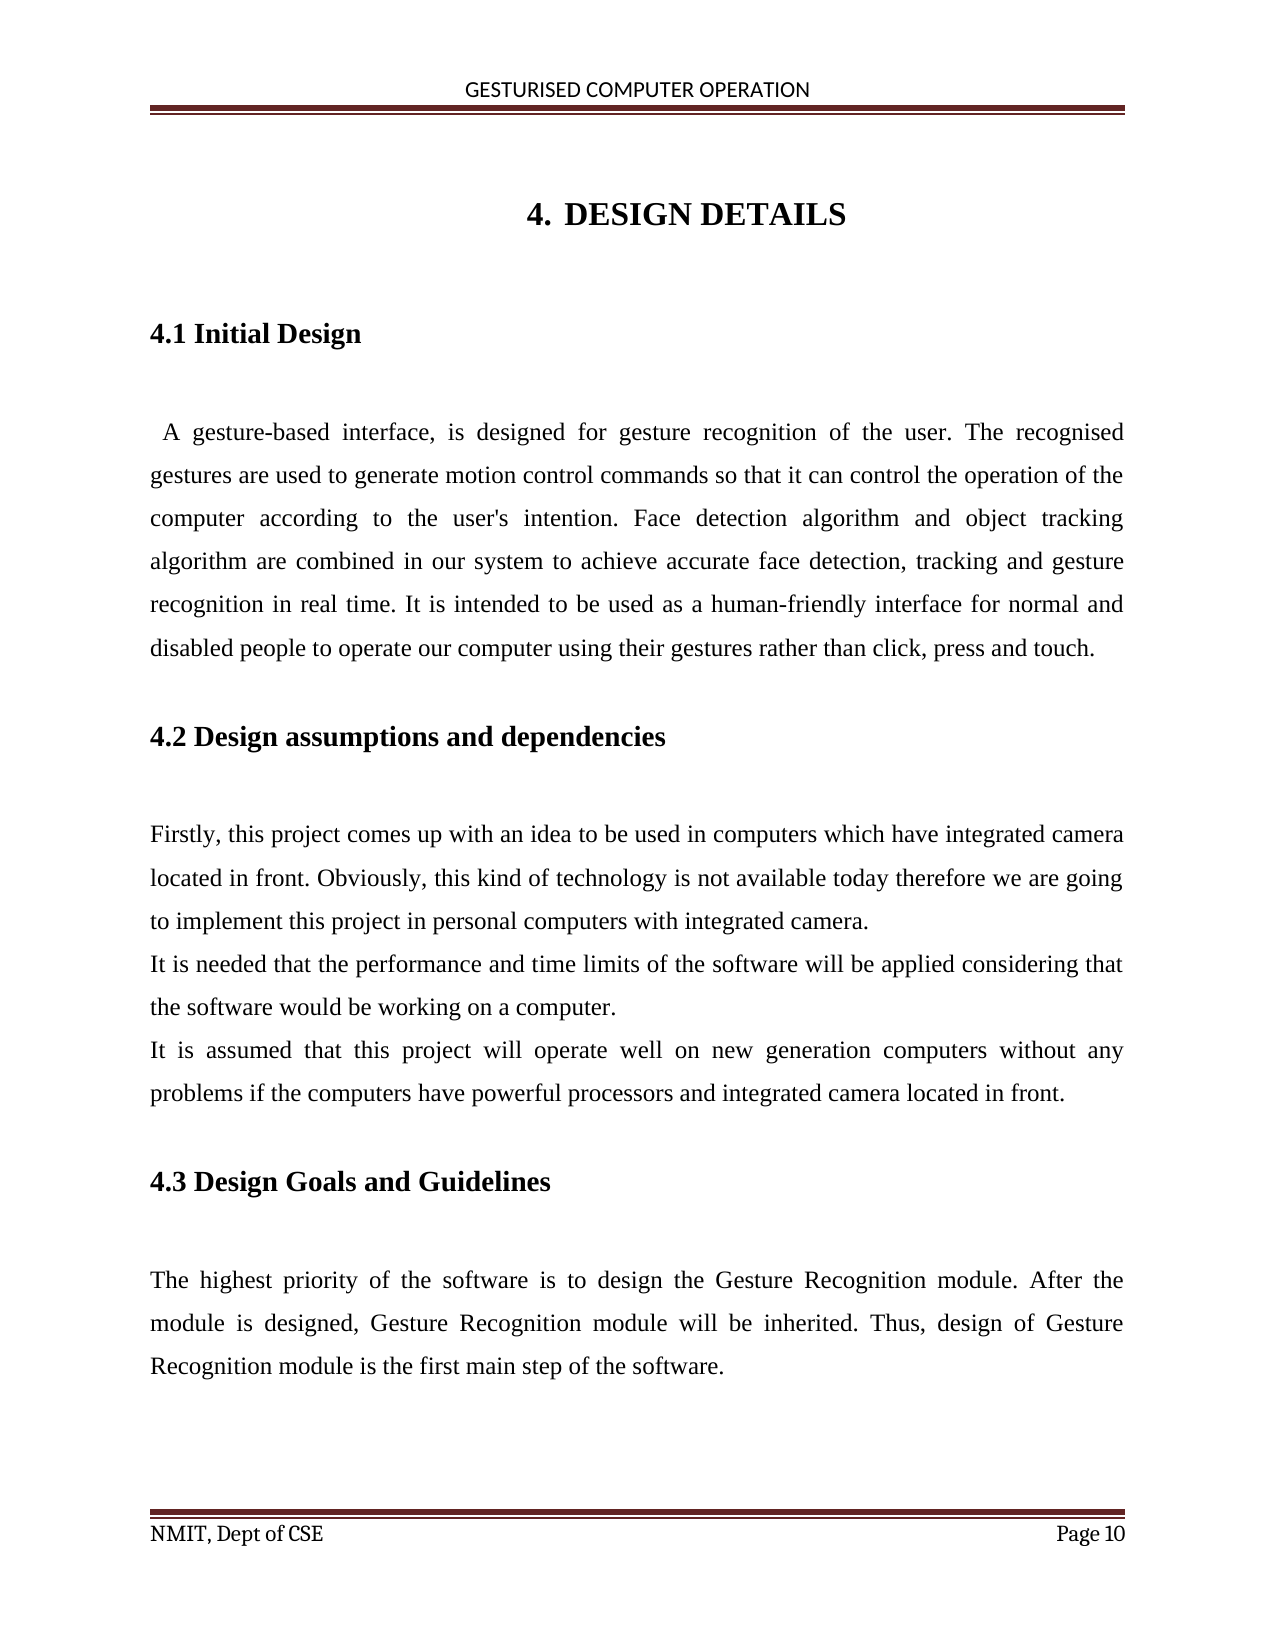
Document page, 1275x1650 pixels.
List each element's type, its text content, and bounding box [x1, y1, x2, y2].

text It is assumed that this project will operate well on new generation computers without any problems if the computers have powerful processors and integrated camera located in front. [150, 1035, 1125, 1107]
text It is needed that the performance and time limits of the software will be applied considering that the software would be working on a computer. [150, 949, 1125, 1021]
text A gesture-based interface, is designed for gesture recognition of the user. The recognised gestures are used to generate motion control commands so that it can control the operation of the computer according to the user's intention. Face detection algorithm and object tracking algorithm are combined in our system to achieve accurate face detection, tracking and gesture recognition in real time. It is intended to be used as a human-friendly interface for normal and disabled people to operate our computer using their gestures rather than click, press and touch. [150, 417, 1125, 661]
text 4.2 Design assumptions and dependencies [150, 719, 1125, 752]
text 4.3 Design Goals and Guidelines [150, 1164, 1125, 1198]
text Firstly, this project comes up with an idea to be used in computers which have integrated camera located in front. Obviously, this kind of technology is not available today therefore we are going to implement this project in personal computers with integrated camera. [150, 819, 1125, 934]
text The highest priority of the software is to design the Gesture Recognition module. After the module is designed, Gesture Recognition module will be inherited. Thus, design of Gesture Recognition module is the first main step of the software. [150, 1265, 1125, 1380]
text 4.1 Initial Design [150, 316, 1125, 350]
list DESIGN DETAILS [527, 194, 1125, 232]
